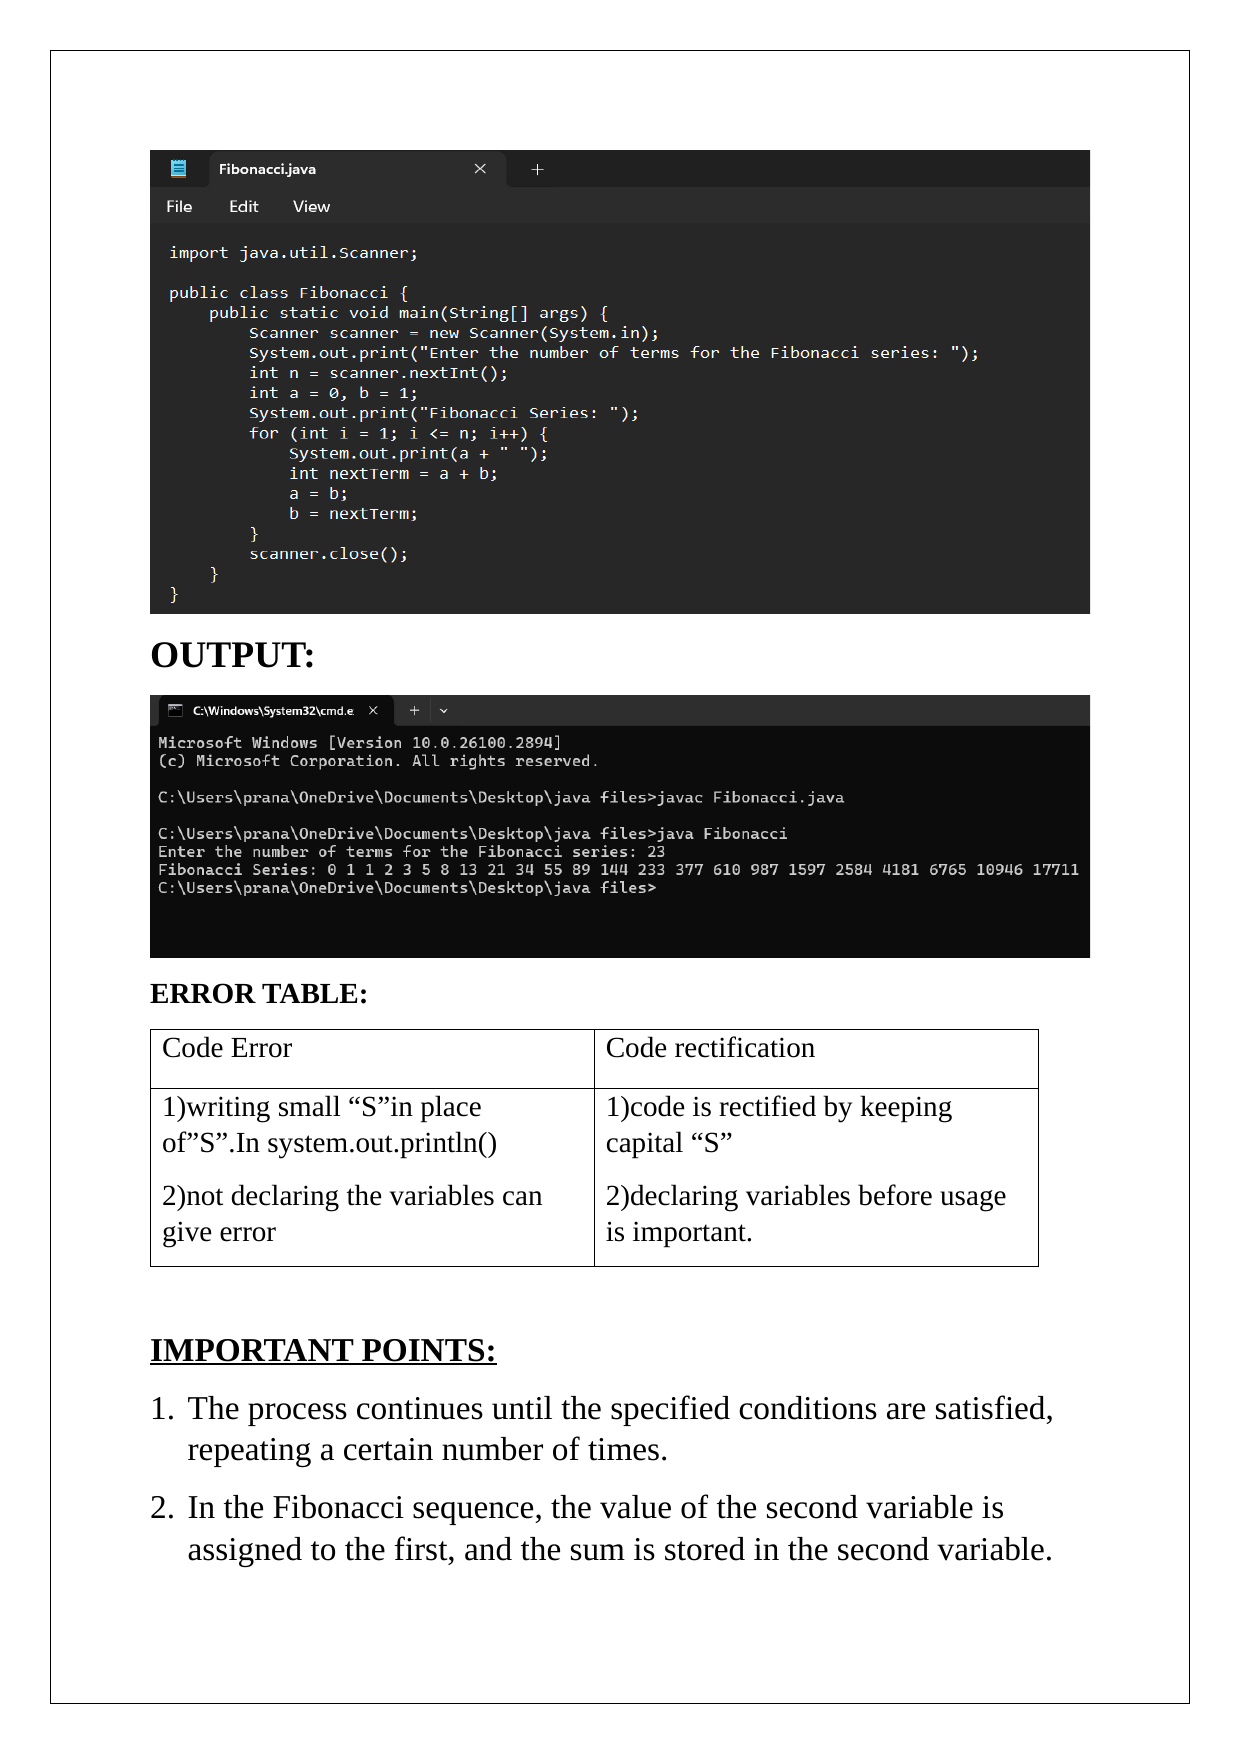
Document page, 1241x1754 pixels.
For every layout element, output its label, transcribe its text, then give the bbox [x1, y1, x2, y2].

list In the Fibonacci sequence, the value of the second variable is assigned to the first, and the sum is stored in the second variable. [150, 1488, 1090, 1567]
table_cell 1)code is rectified by keeping capital “S” 2)declaring variables before usage is important. [595, 1089, 1038, 1266]
table_cell 1)writing small “S”in place of”S”.In system.out.println() 2)not declaring the variables can give error [151, 1089, 594, 1266]
table_header Code rectification [595, 1030, 1038, 1088]
text IMPORTANT POINTS: [150, 1330, 1090, 1369]
text OUTPUT: [150, 633, 1090, 676]
list The process continues until the specified conditions are satisfied, repeating a certain number of times. [150, 1388, 1090, 1468]
table_header Code Error [151, 1030, 594, 1088]
picture [150, 150, 1091, 614]
text ERROR TABLE: [150, 976, 1090, 1010]
picture [150, 695, 1091, 958]
